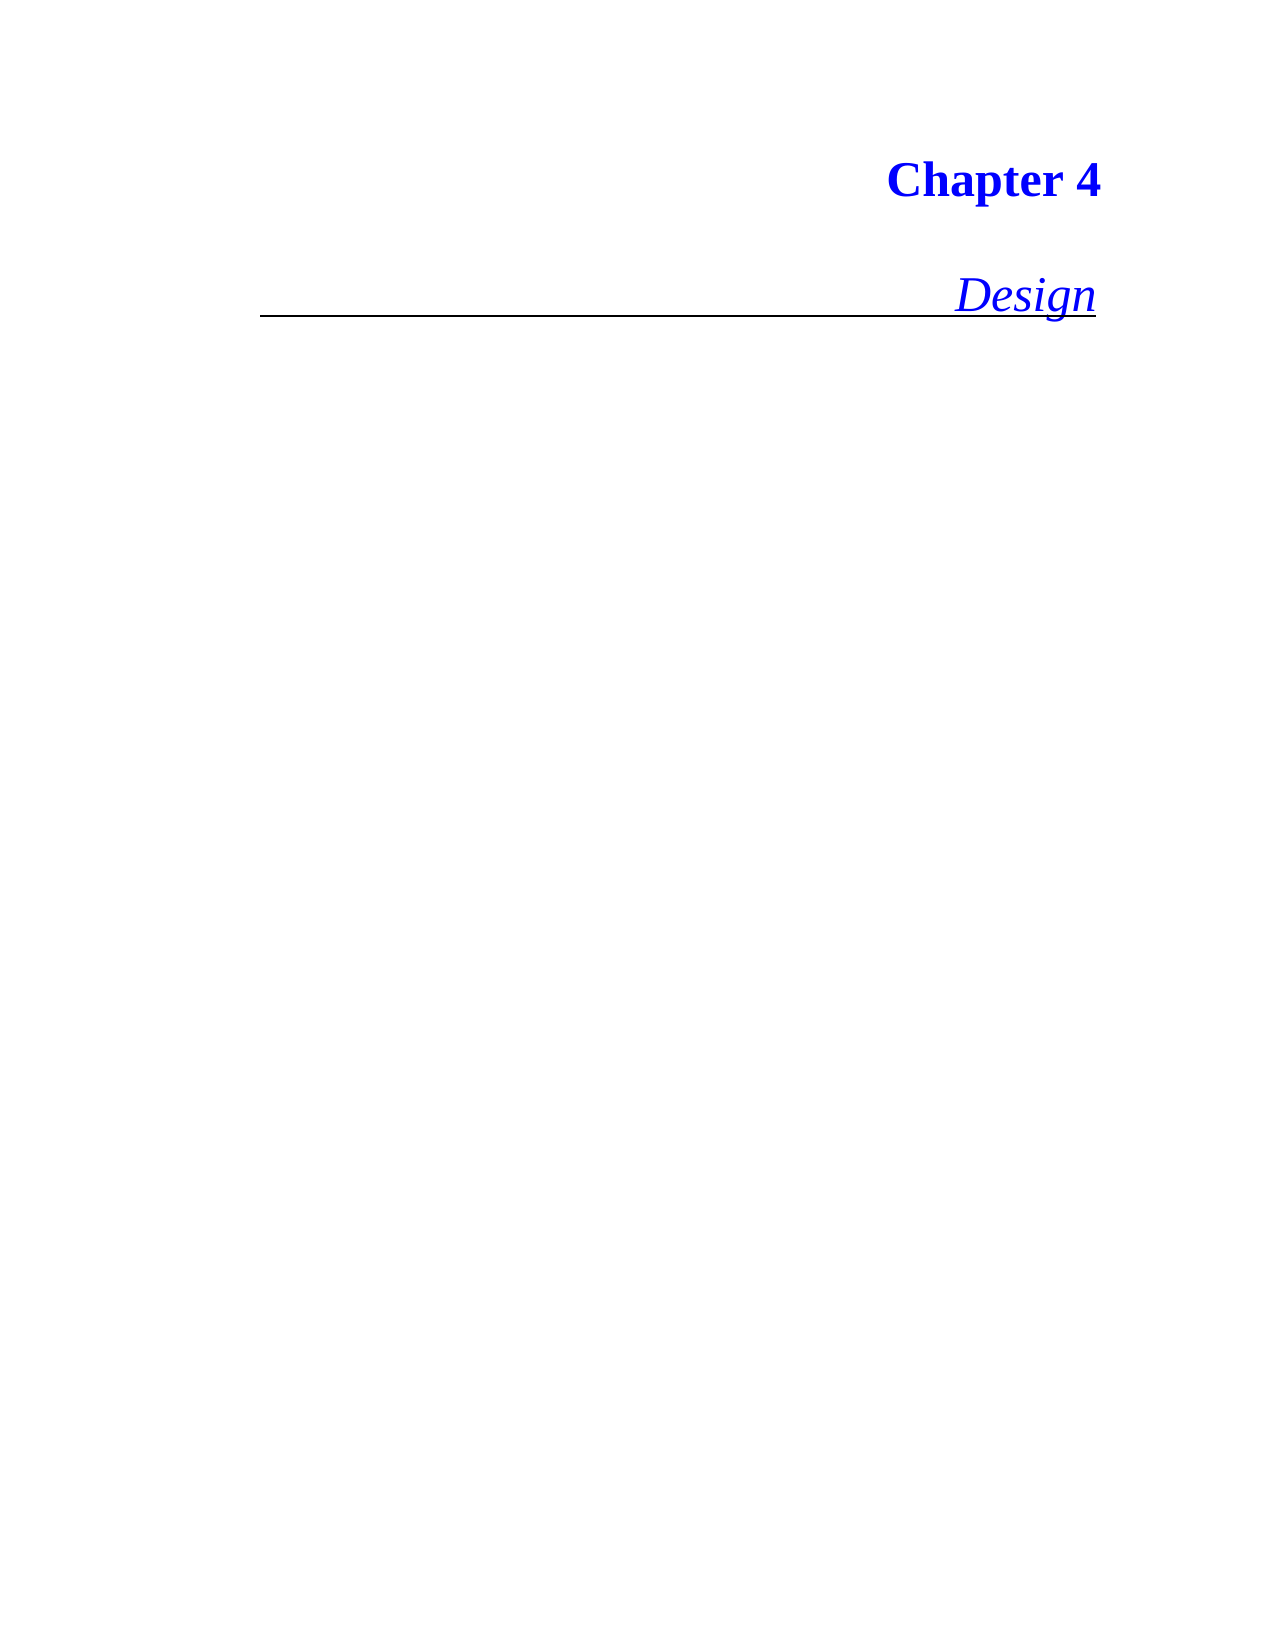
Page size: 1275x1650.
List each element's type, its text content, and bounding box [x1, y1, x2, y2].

text Chapter 4 [225, 150, 1101, 207]
text IntroductionllllllllllllllllllllllllllllllllDesign [225, 265, 1101, 322]
